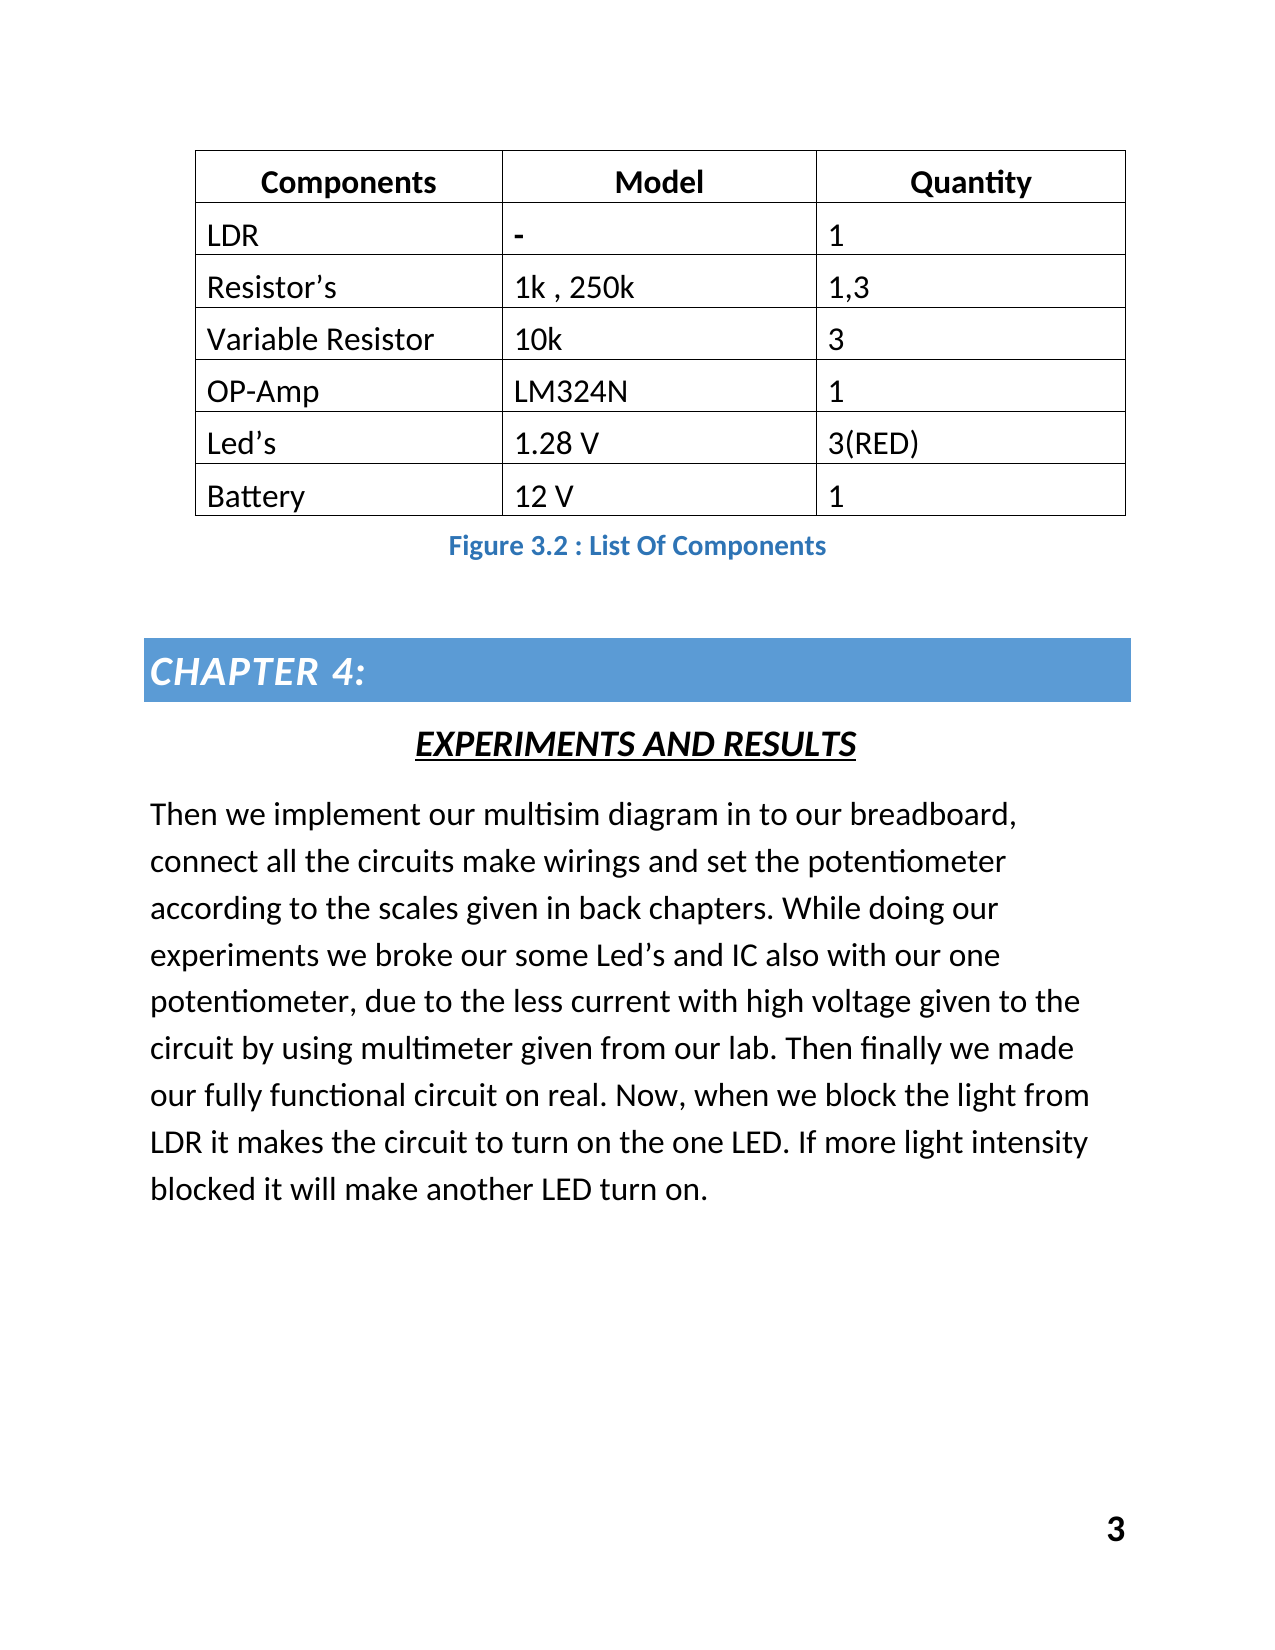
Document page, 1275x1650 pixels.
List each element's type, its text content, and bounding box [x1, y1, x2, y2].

table_header Quantity [817, 151, 1125, 202]
table_cell Resistor’s [196, 255, 502, 307]
table_header Components [196, 151, 502, 202]
table_cell 1 [817, 203, 1125, 254]
table_cell 3(RED) [817, 412, 1125, 463]
table_cell Battery [196, 464, 502, 515]
table_cell Led’s [196, 412, 502, 463]
table_cell Variable Resistor [196, 308, 502, 359]
table_cell 10k [503, 308, 816, 359]
table_cell - [503, 203, 816, 254]
table_cell 1 [817, 360, 1125, 411]
table_cell 1k , 250k [503, 255, 816, 307]
table_cell 1.28 V [503, 412, 816, 463]
table_cell 3 [817, 308, 1125, 359]
text EXPERIMENTS AND RESULTS [150, 720, 1125, 766]
text Figure 3.2 : List Of Components [150, 527, 1125, 562]
table_cell 1 [817, 464, 1125, 515]
subtitle CHAPTER 4: [150, 645, 1125, 696]
table_cell 1,3 [817, 255, 1125, 307]
table_cell OP-Amp [196, 360, 502, 411]
table_header Model [503, 151, 816, 202]
table_cell LDR [196, 203, 502, 254]
table_cell 12 V [503, 464, 816, 515]
text Then we implement our multisim diagram in to our breadboard, connect all the circuits make wirings and set the potentiometer according to the scales given in back chapters. While doing our experiments we broke our some Led’s and IC also with our one potentiometer, due to the less current with high voltage given to the circuit by using multimeter given from our lab. Then finally we made our fully functional circuit on real. Now, when we block the light from LDR it makes the circuit to turn on the one LED. If more light intensity blocked it will make another LED turn on. [150, 793, 1125, 1208]
table_cell LM324N [503, 360, 816, 411]
